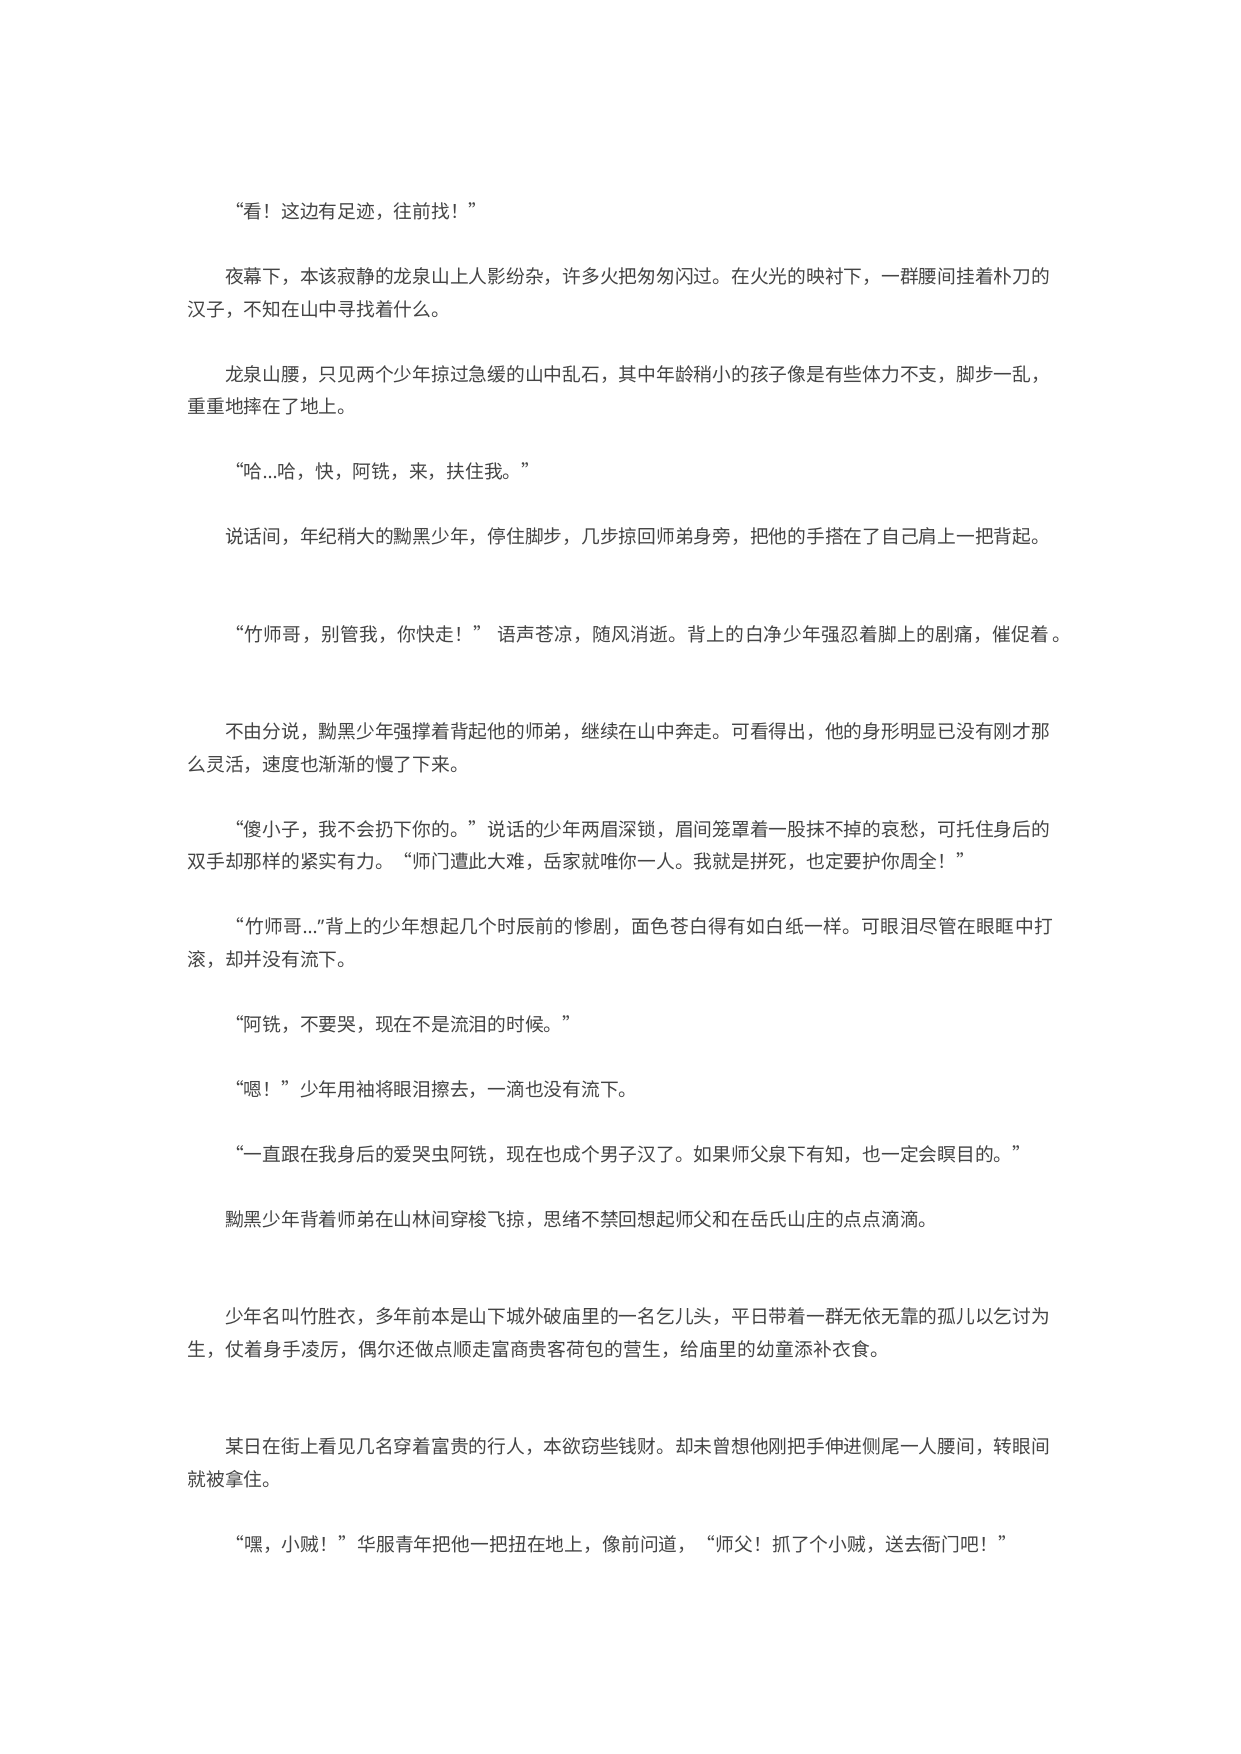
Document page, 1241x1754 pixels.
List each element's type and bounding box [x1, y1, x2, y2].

text [187, 162, 1053, 1592]
